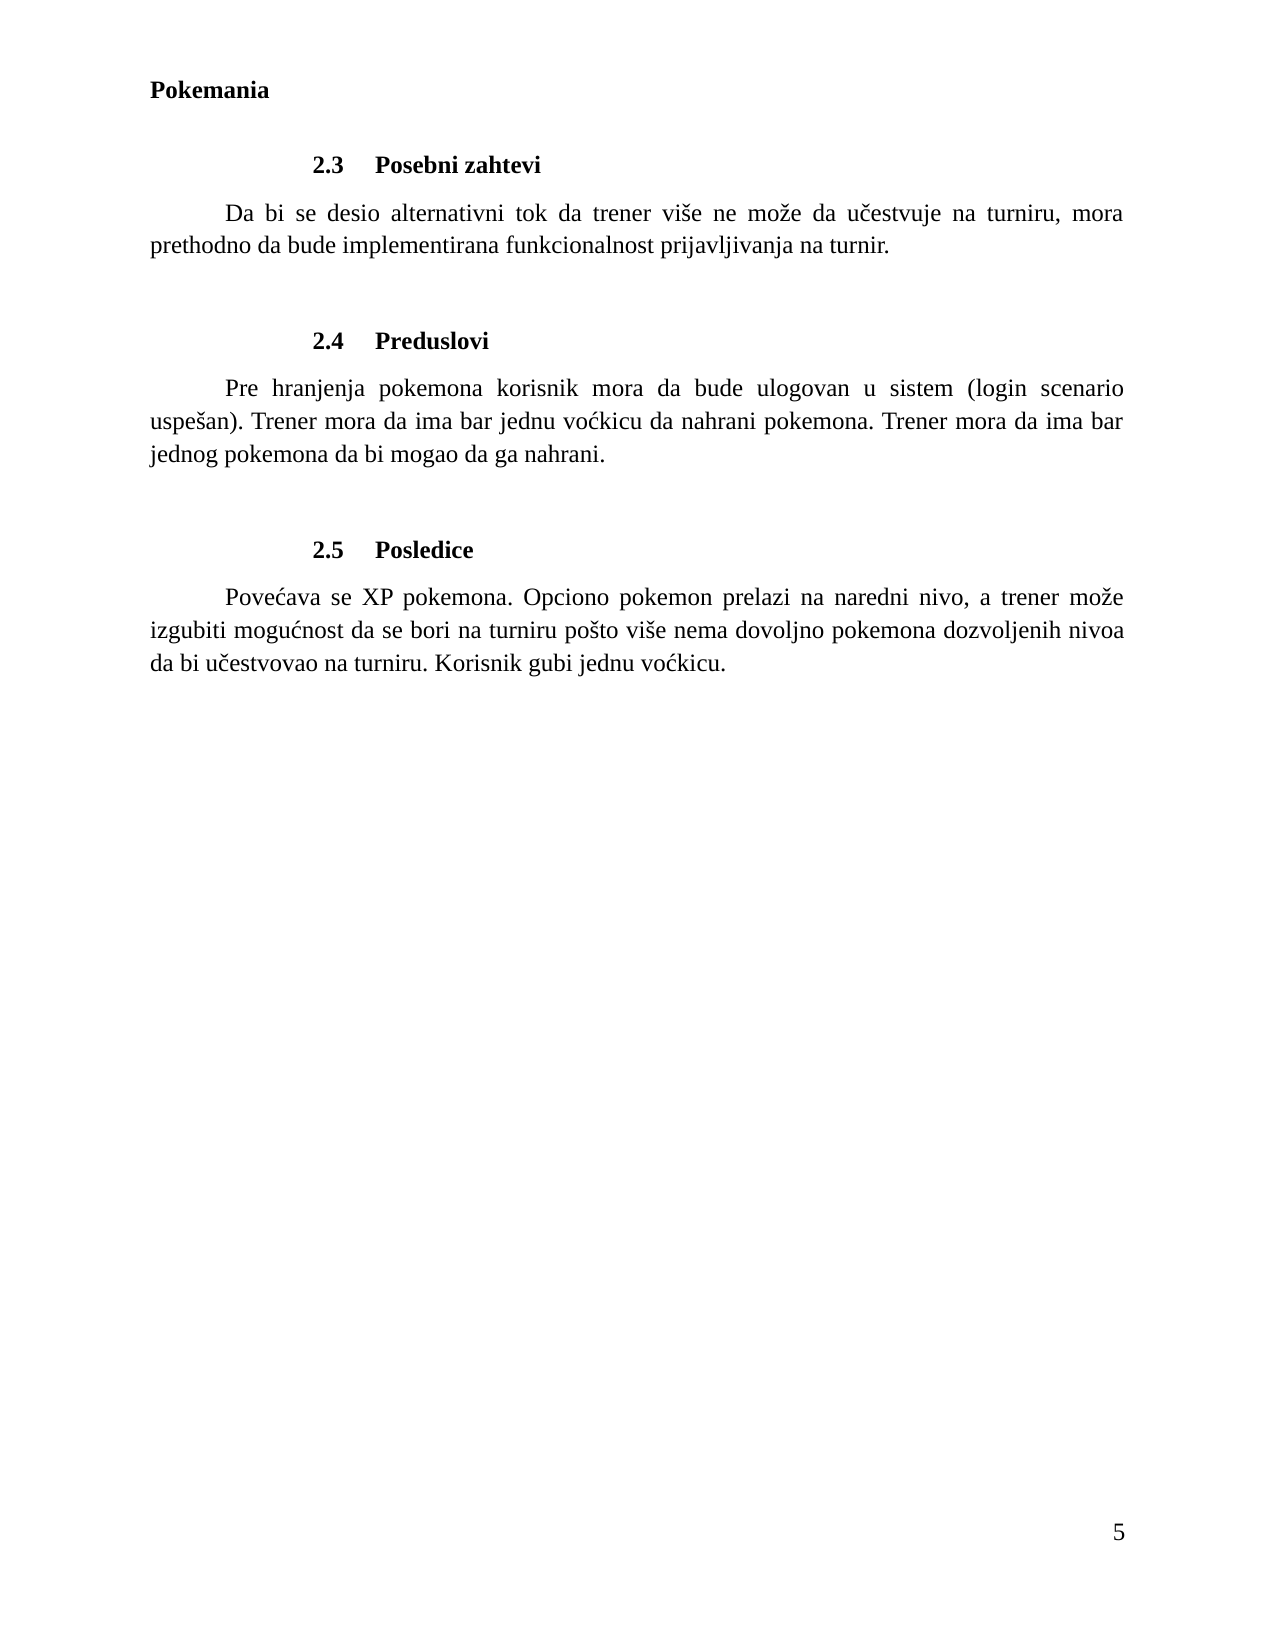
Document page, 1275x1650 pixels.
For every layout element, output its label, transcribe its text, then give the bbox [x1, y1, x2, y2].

subtitle Preduslovi [312, 326, 1125, 354]
text Da bi se desio alternativni tok da trener više ne može da učestvuje na turniru, mora prethodno da bude implementirana funkcionalnost prijavljivanja na turnir. [150, 198, 1125, 259]
subtitle Posebni zahtevi [312, 150, 1125, 179]
text Povećava se XP pokemona. Opciono pokemon prelazi na naredni nivo, a trener može izgubiti mogućnost da se bori na turniru pošto više nema dovoljno pokemona dozvoljenih nivoa da bi učestvovao na turniru. Korisnik gubi jednu voćkicu. [150, 582, 1125, 677]
subtitle Posledice [312, 535, 1125, 563]
text Pre hranjenja pokemona korisnik mora da bude ulogovan u sistem (login scenario uspešan). Trener mora da ima bar jednu voćkicu da nahrani pokemona. Trener mora da ima bar jednog pokemona da bi mogao da ga nahrani. [150, 373, 1125, 468]
